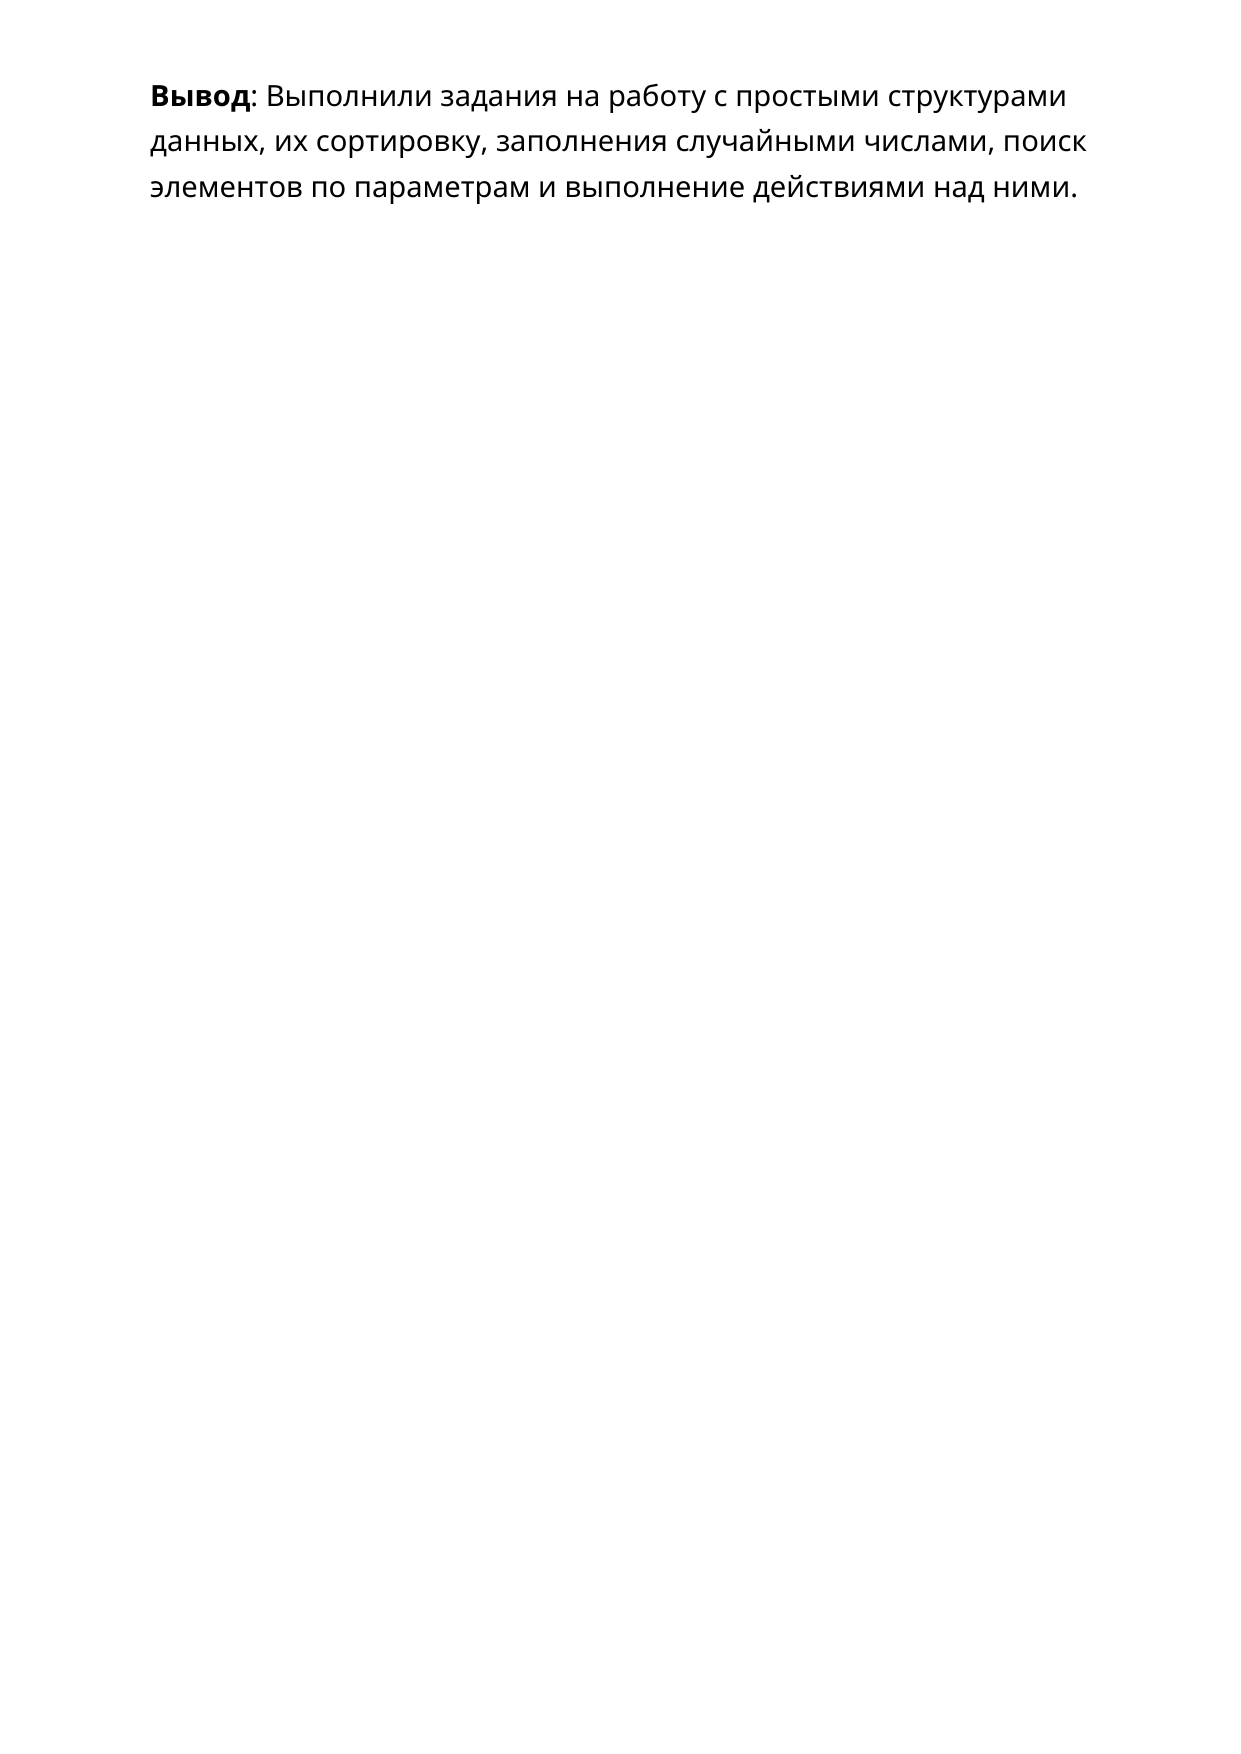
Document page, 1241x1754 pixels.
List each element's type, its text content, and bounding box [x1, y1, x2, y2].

text Вывод: Выполнили задания на работу с простыми структурами данных, их сортировку, заполнения случайными числами, поиск элементов по параметрам и выполнение действиями над ними. [150, 75, 1165, 206]
